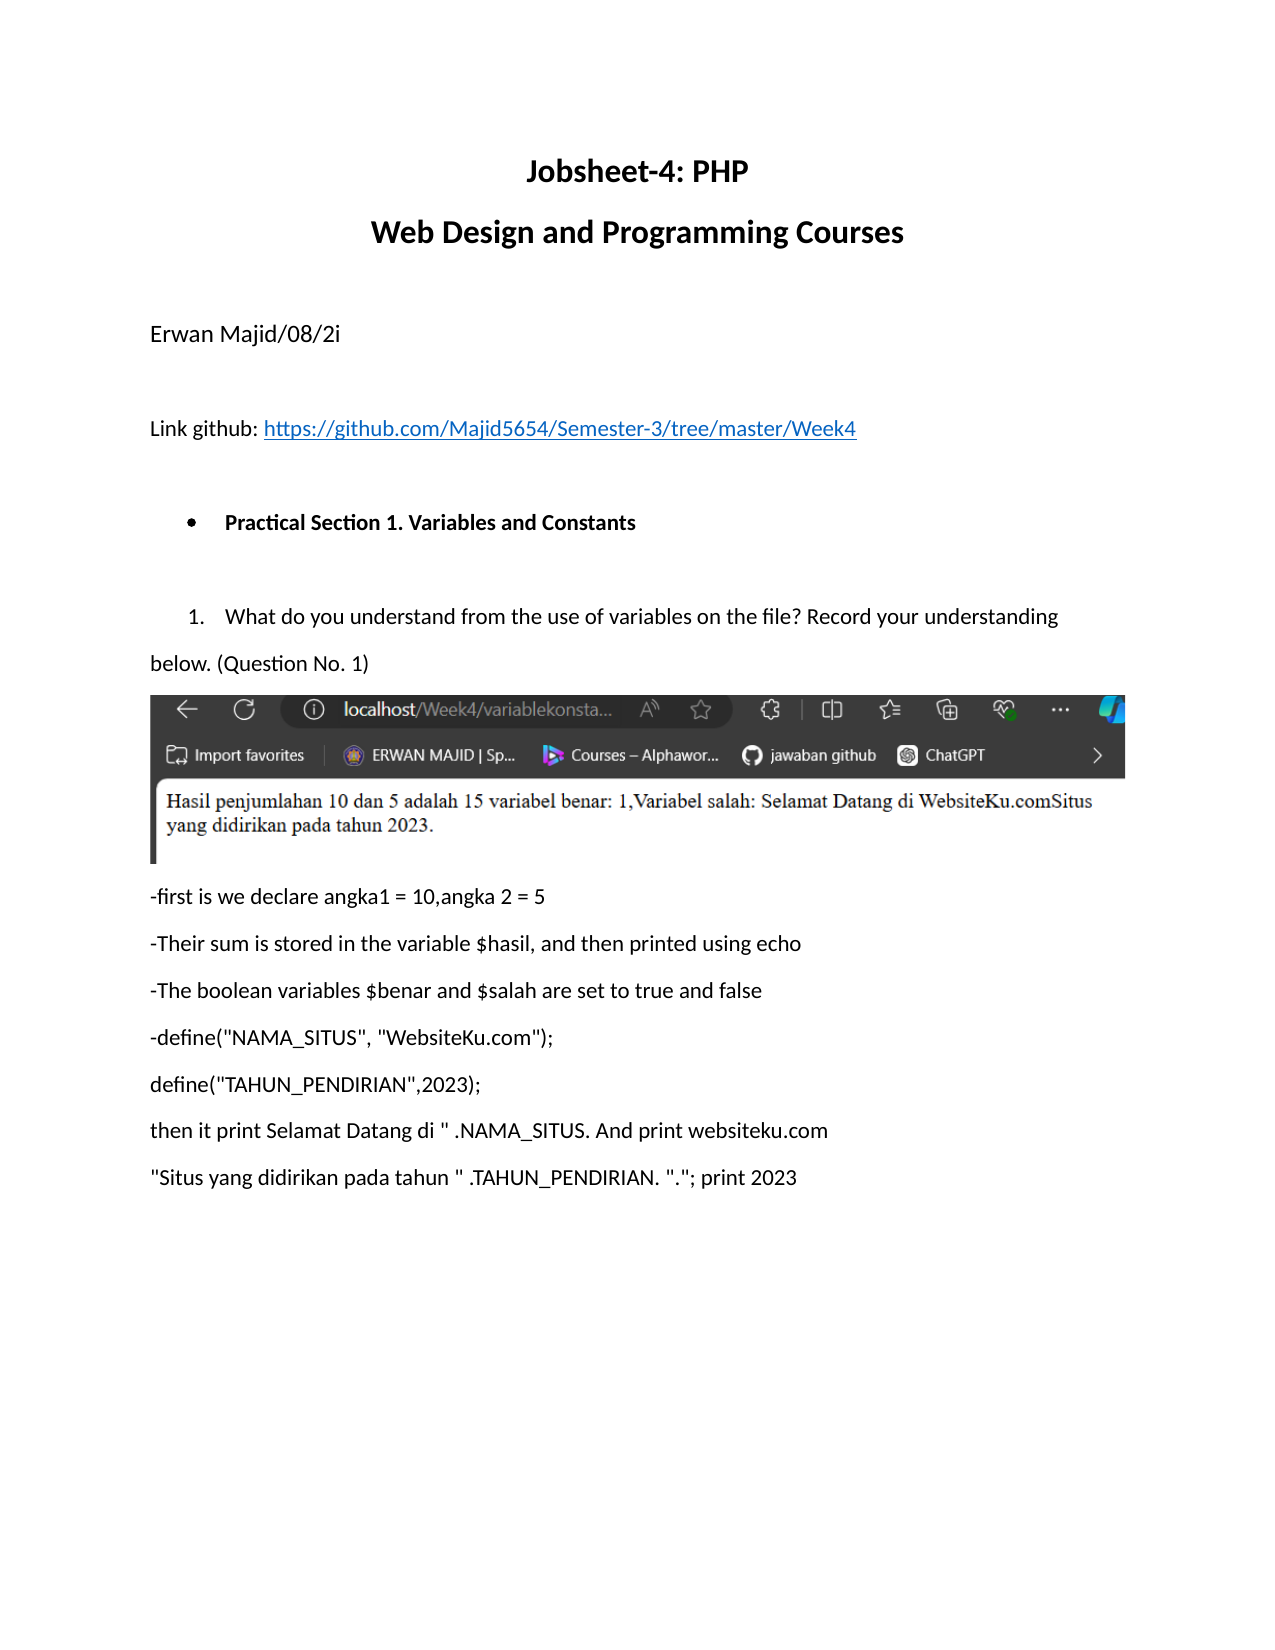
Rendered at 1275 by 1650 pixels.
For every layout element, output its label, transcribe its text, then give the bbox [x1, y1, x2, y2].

text define("TAHUN_PENDIRIAN",2023); [150, 1070, 1125, 1098]
text -define("NAMA_SITUS", "WebsiteKu.com"); [150, 1023, 1125, 1051]
list What do you understand from the use of variables on the file? Record your understanding [187, 602, 1125, 630]
picture [150, 695, 1125, 864]
text Erwan Majid/08/2i [150, 318, 1125, 349]
text Link github: https://github.com/Majid5654/Semester-3/tree/master/Week4 [150, 414, 1125, 443]
text Jobsheet-4: PHP [150, 150, 1125, 191]
text below. (Question No. 1) [150, 649, 1125, 677]
text -Their sum is stored in the variable $hasil, and then printed using echo [150, 929, 1125, 957]
text Web Design and Programming Courses [150, 211, 1125, 251]
text -first is we declare angka1 = 10,angka 2 = 5 [150, 882, 1125, 910]
text -The boolean variables $benar and $salah are set to true and false [150, 976, 1125, 1004]
list Practical Section 1. Variables and Constants [187, 508, 1125, 536]
text then it print Selamat Datang di " .NAMA_SITUS. And print websiteku.com [150, 1117, 1125, 1144]
text "Situs yang didirikan pada tahun " .TAHUN_PENDIRIAN. "."; print 2023 [150, 1163, 1125, 1191]
